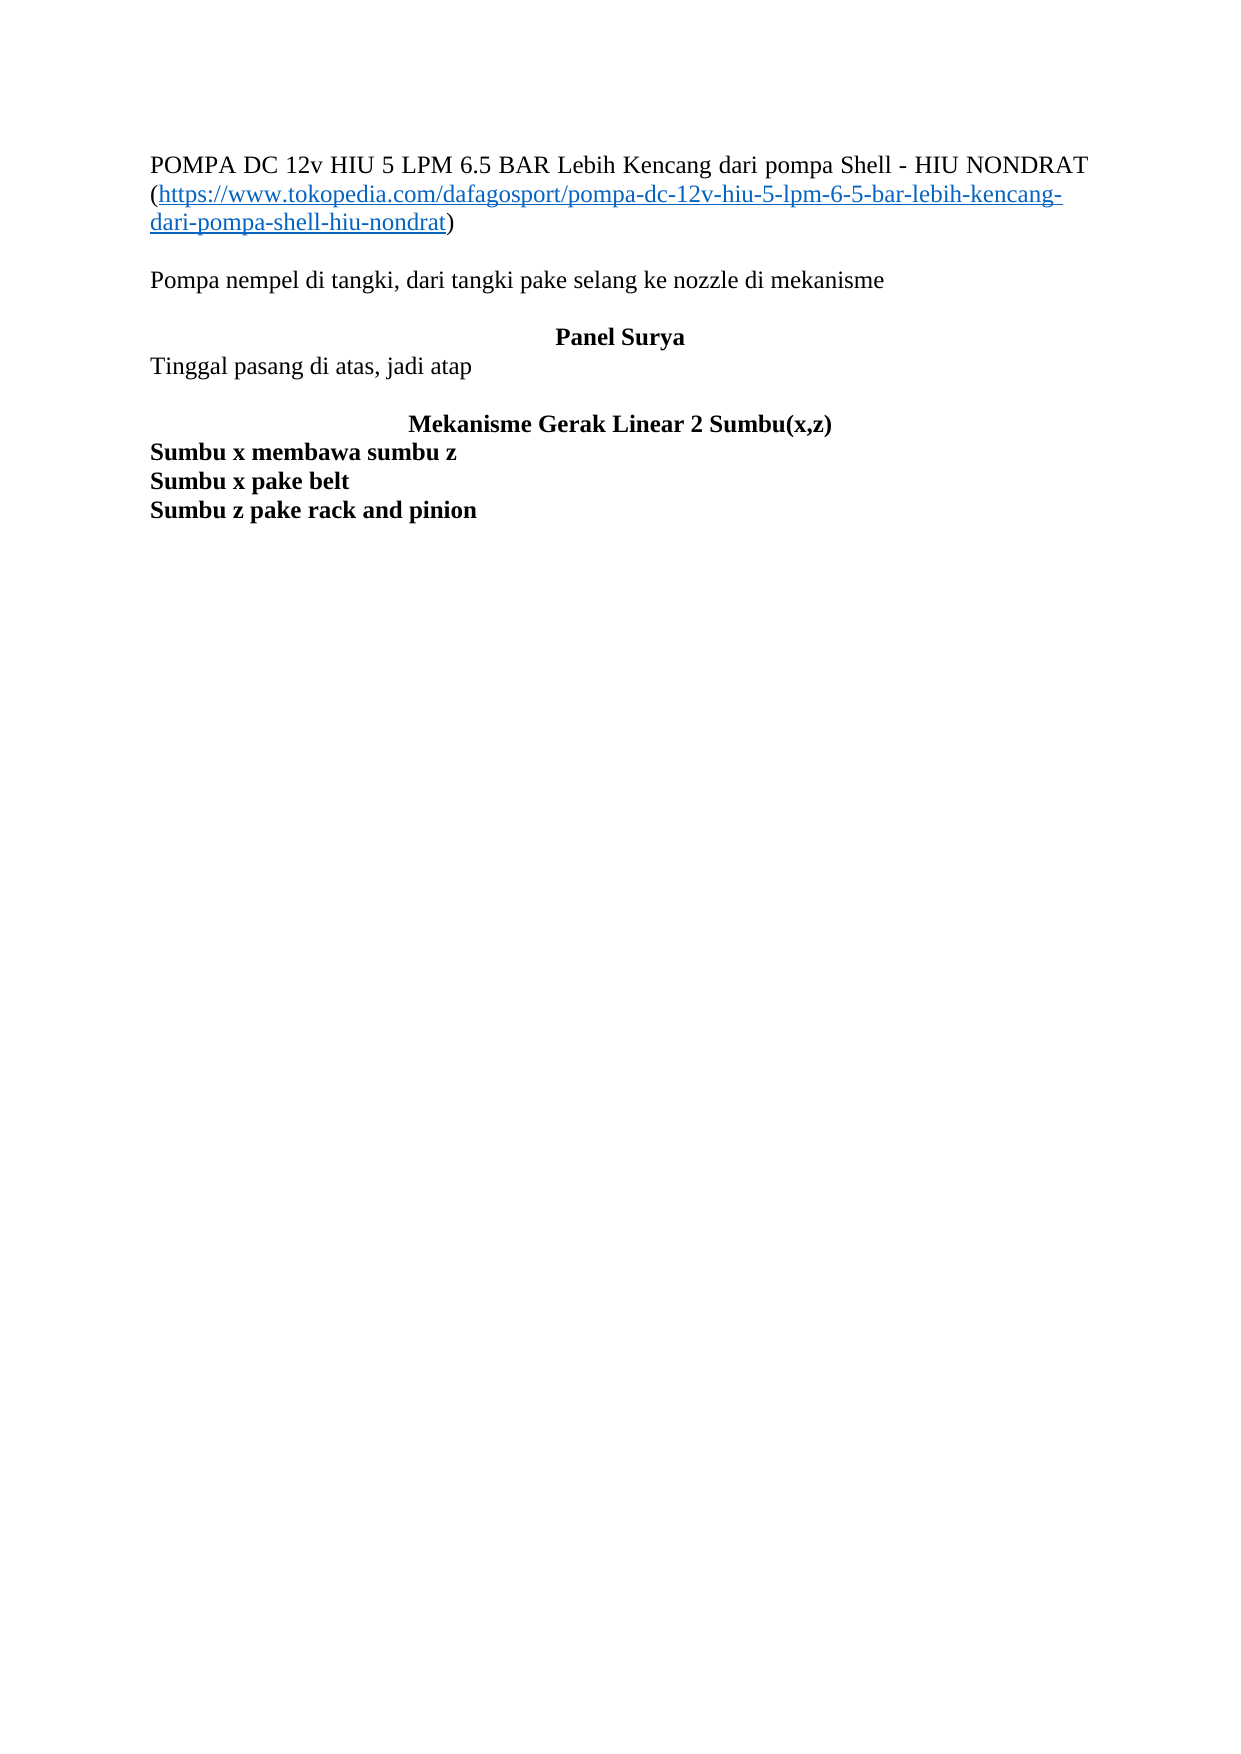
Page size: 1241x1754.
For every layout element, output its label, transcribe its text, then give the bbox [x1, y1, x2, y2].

text POMPA DC 12v HIU 5 LPM 6.5 BAR Lebih Kencang dari pompa Shell - HIU NONDRAT (https://www.tokopedia.com/dafagosport/pompa-dc-12v-hiu-5-lpm-6-5-bar-lebih-kencang-dari-pompa-shell-hiu-nondrat) [150, 150, 1090, 236]
text Panel Surya [150, 322, 1090, 351]
text Sumbu x membawa sumbu z [150, 437, 1090, 466]
text Tinggal pasang di atas, jadi atap [150, 351, 1090, 380]
text Sumbu z pake rack and pinion [150, 495, 1090, 524]
text Sumbu x pake belt [150, 466, 1090, 495]
text Mekanisme Gerak Linear 2 Sumbu(x,z) [150, 409, 1090, 437]
text Pompa nempel di tangki, dari tangki pake selang ke nozzle di mekanisme [150, 265, 1090, 294]
